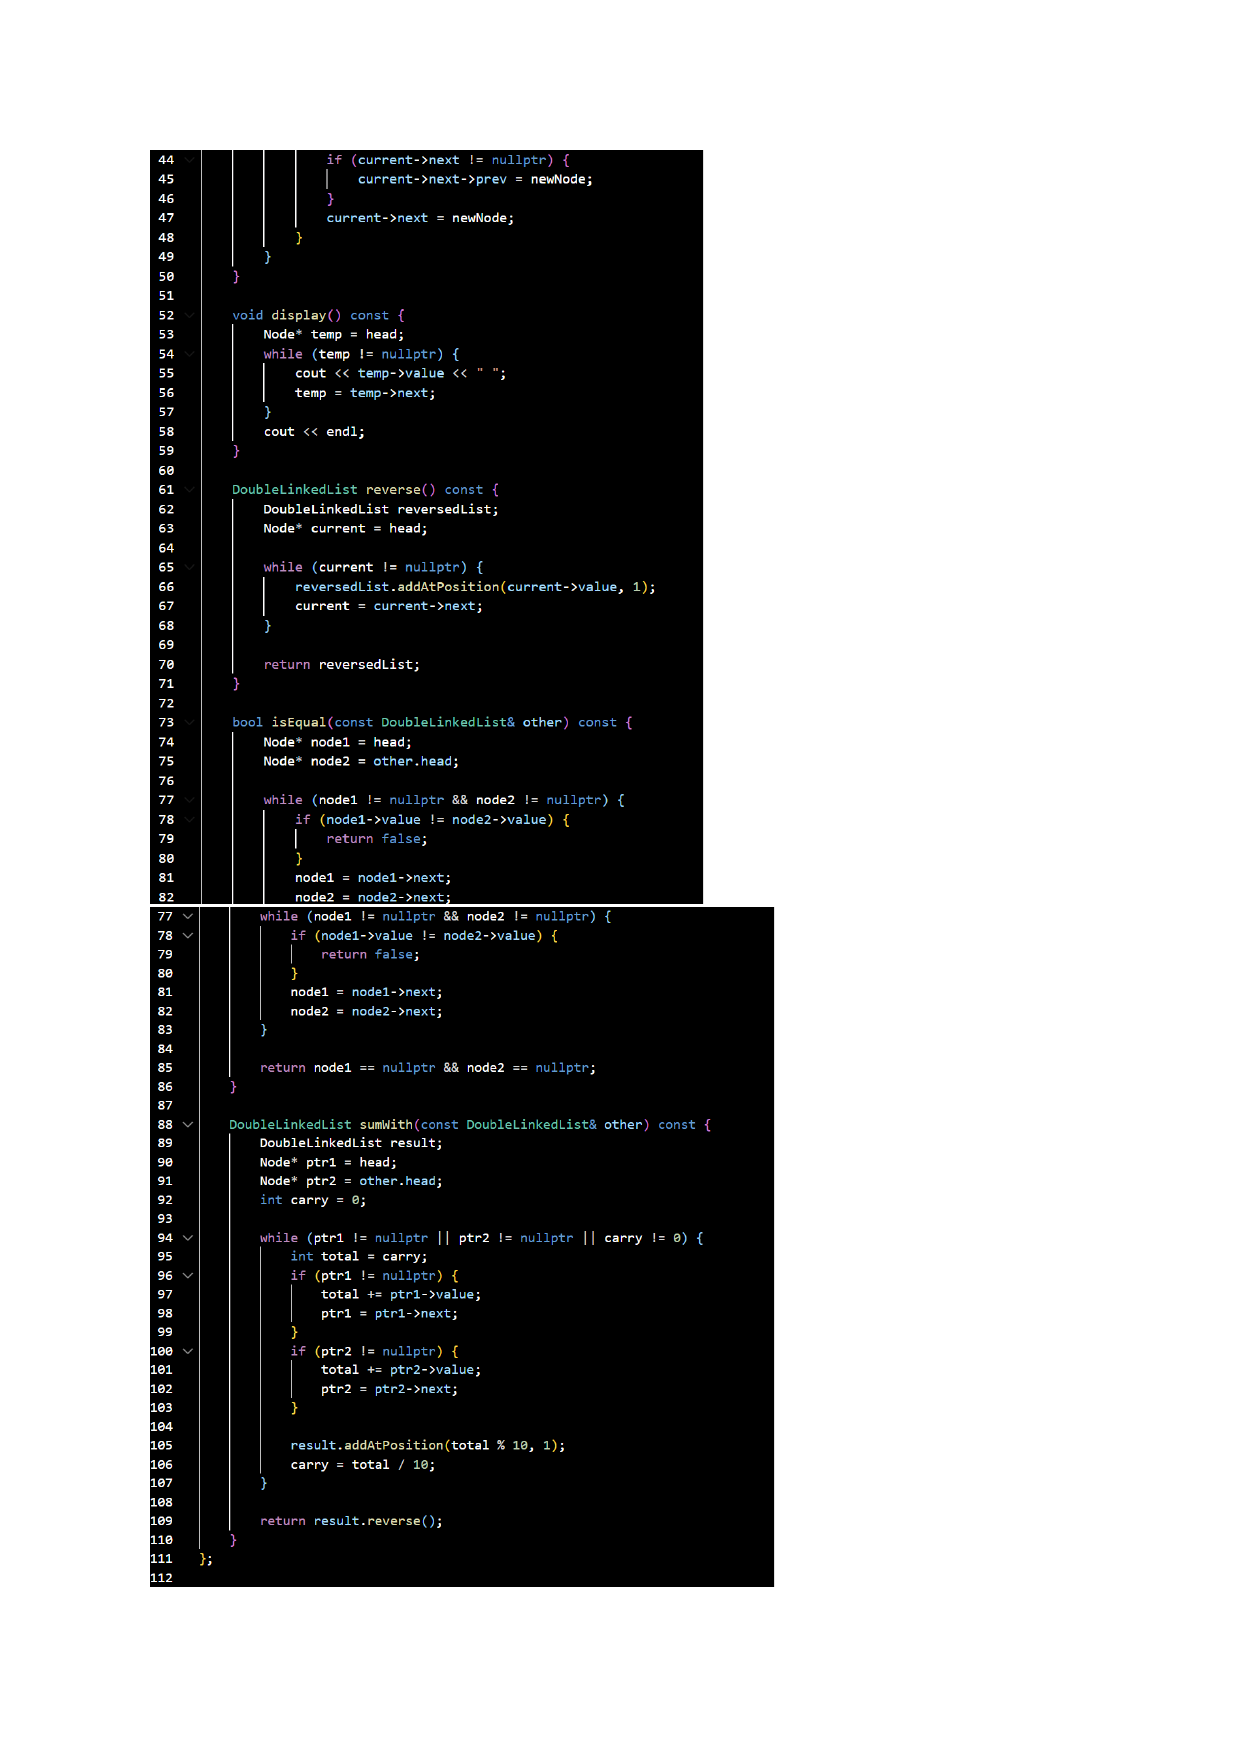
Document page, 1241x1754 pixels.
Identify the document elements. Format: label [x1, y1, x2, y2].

picture [150, 907, 775, 1587]
picture [150, 150, 704, 904]
